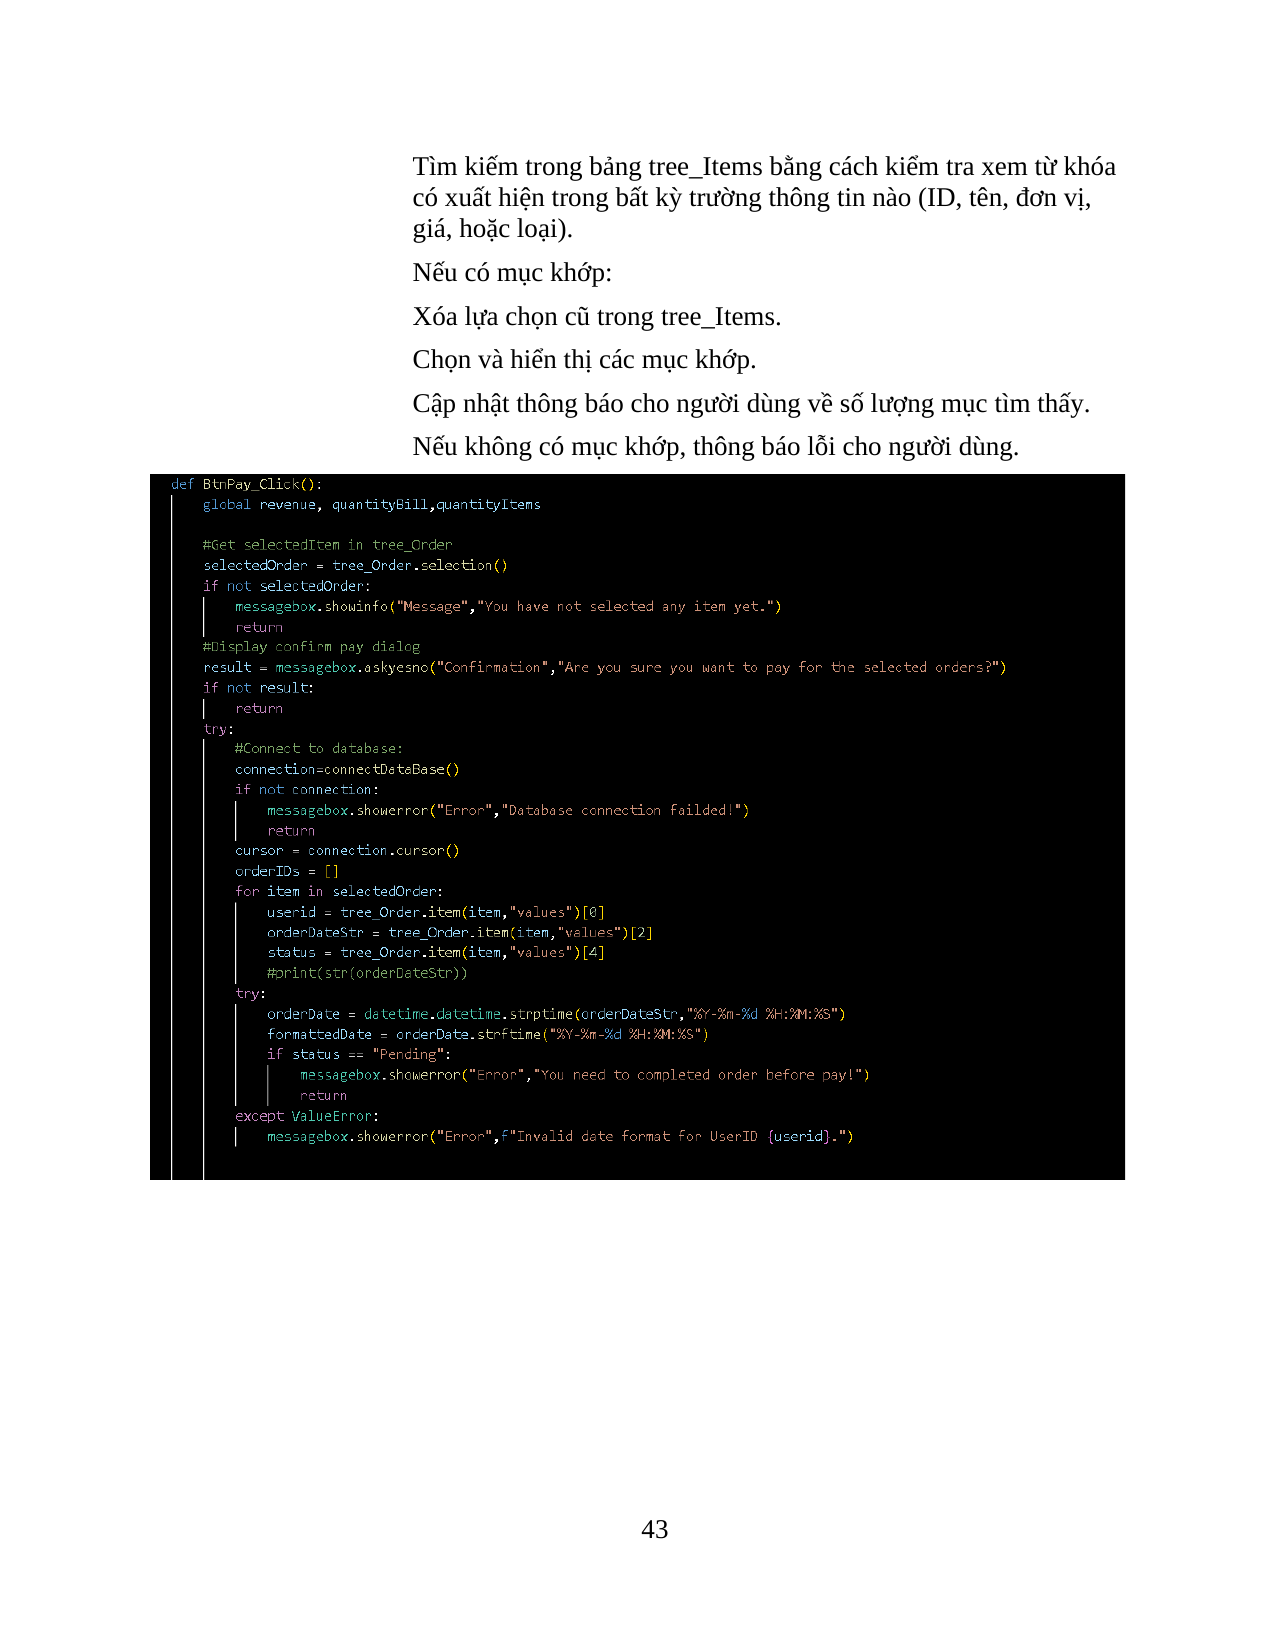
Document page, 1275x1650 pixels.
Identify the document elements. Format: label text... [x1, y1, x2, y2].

text Nếu không có mục khớp, thông báo lỗi cho người dùng. [412, 431, 1125, 462]
text Xóa lựa chọn cũ trong tree_Items. [412, 299, 1125, 331]
text Cập nhật thông báo cho người dùng về số lượng mục tìm thấy. [412, 387, 1125, 418]
text Nếu có mục khớp: [412, 256, 1125, 287]
text Tìm kiếm trong bảng tree_Items bằng cách kiểm tra xem từ khóa có xuất hiện trong bất kỳ trường thông tin nào (ID, tên, đơn vị, giá, hoặc loại). [412, 150, 1125, 243]
picture [150, 474, 1125, 1180]
text Chọn và hiển thị các mục khớp. [412, 343, 1125, 374]
